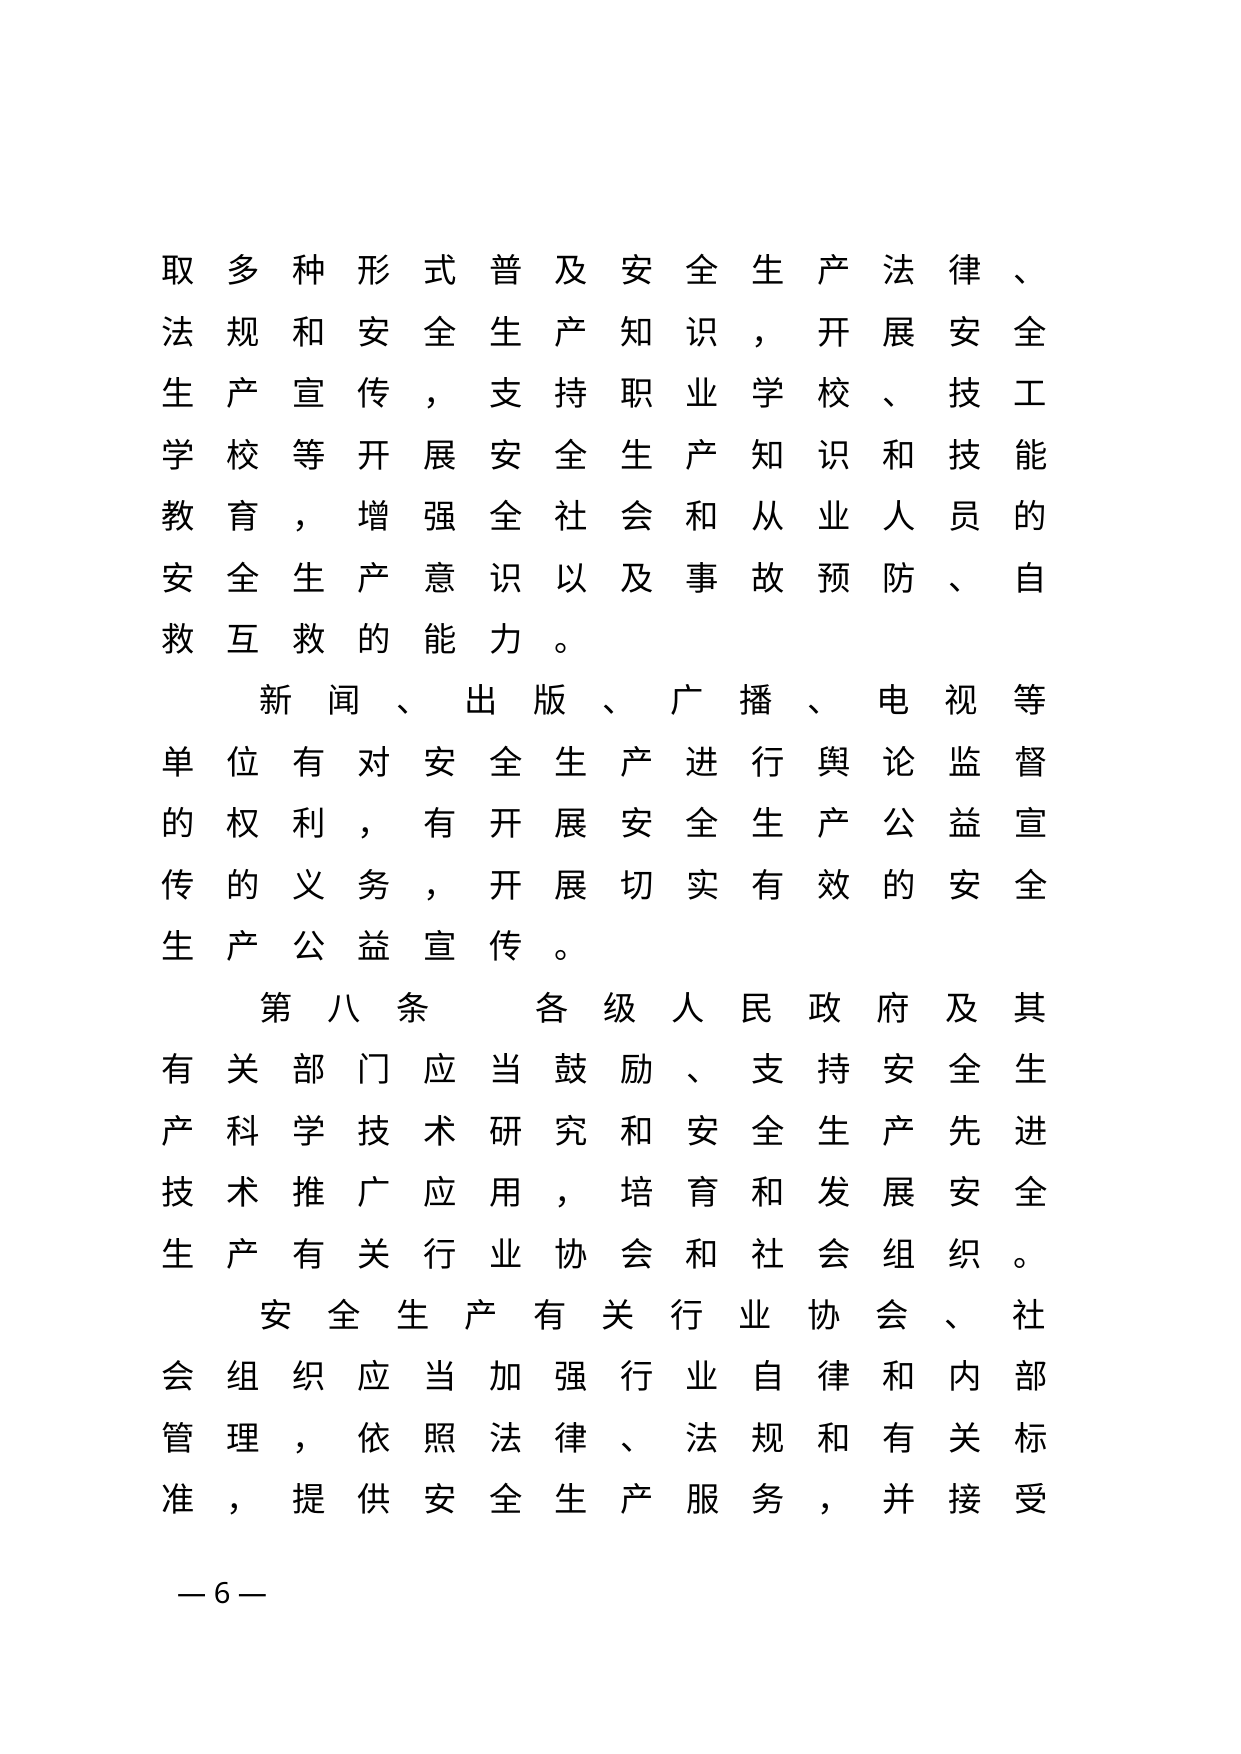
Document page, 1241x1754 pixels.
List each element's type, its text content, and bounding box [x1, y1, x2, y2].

text 新闻、出版、广播、电视等单位有对安全生产进行舆论监督的权利，有开展安全生产公益宣传的义务，开展切实有效的安全生产公益宣传。 [161, 668, 1079, 975]
text 第八条 各级人民政府及其有关部门应当鼓励、支持安全生产科学技术研究和安全生产先进技术推广应用，培育和发展安全生产有关行业协会和社会组织。 [161, 975, 1079, 1282]
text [161, 1282, 1079, 1528]
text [161, 237, 1079, 668]
